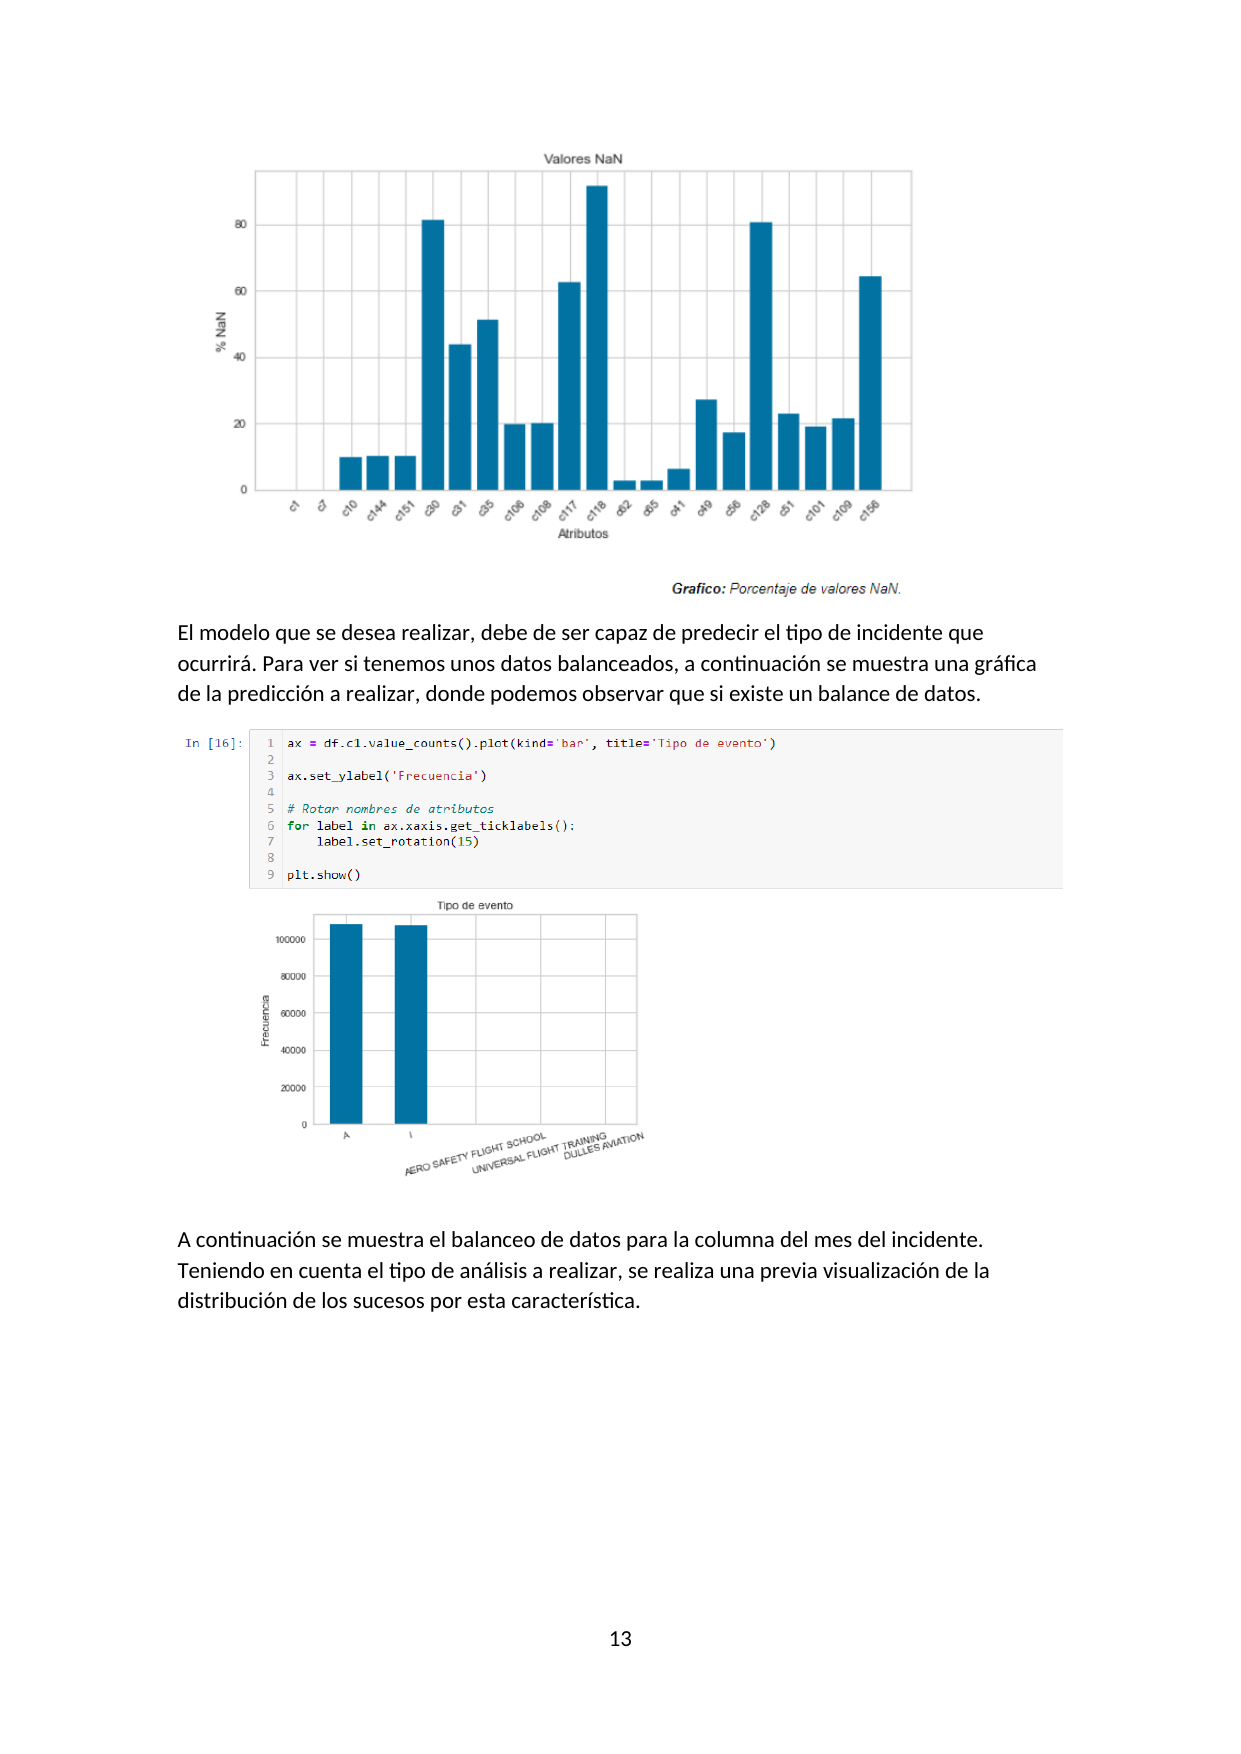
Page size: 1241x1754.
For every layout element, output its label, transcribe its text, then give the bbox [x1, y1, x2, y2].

text El modelo que se desea realizar, debe de ser capaz de predecir el tipo de incidente que ocurrirá. Para ver si tenemos unos datos balanceados, a continuación se muestra una gráfica de la predicción a realizar, donde podemos observar que si existe un balance de datos. [177, 618, 1063, 707]
text A continuación se muestra el balanceo de datos para la columna del mes del incidente. Teniendo en cuenta el tipo de análisis a realizar, se realiza una previa visualización de la distribución de los sucesos por esta característica. [177, 1226, 1063, 1314]
picture [177, 147, 932, 600]
picture [177, 725, 1063, 1207]
